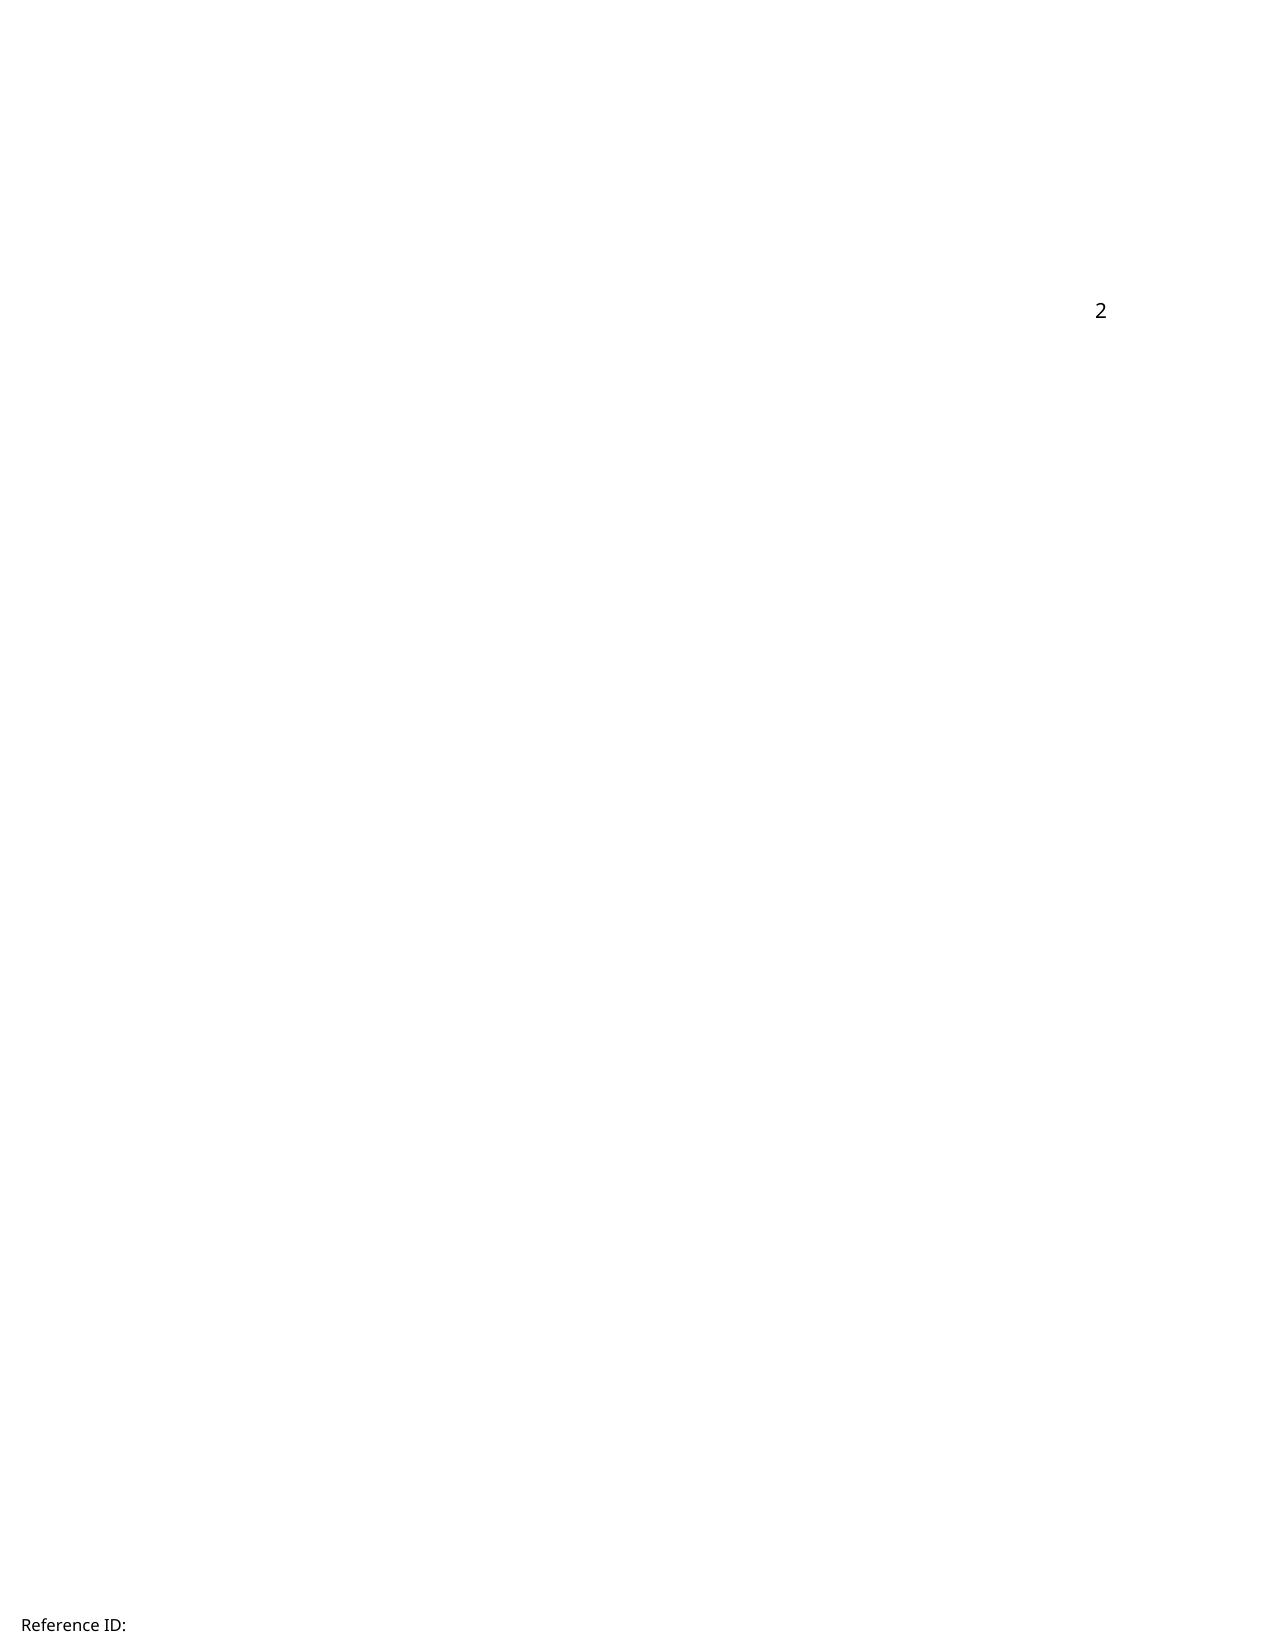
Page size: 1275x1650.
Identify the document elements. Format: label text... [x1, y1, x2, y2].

text 2 [60, 296, 1106, 325]
